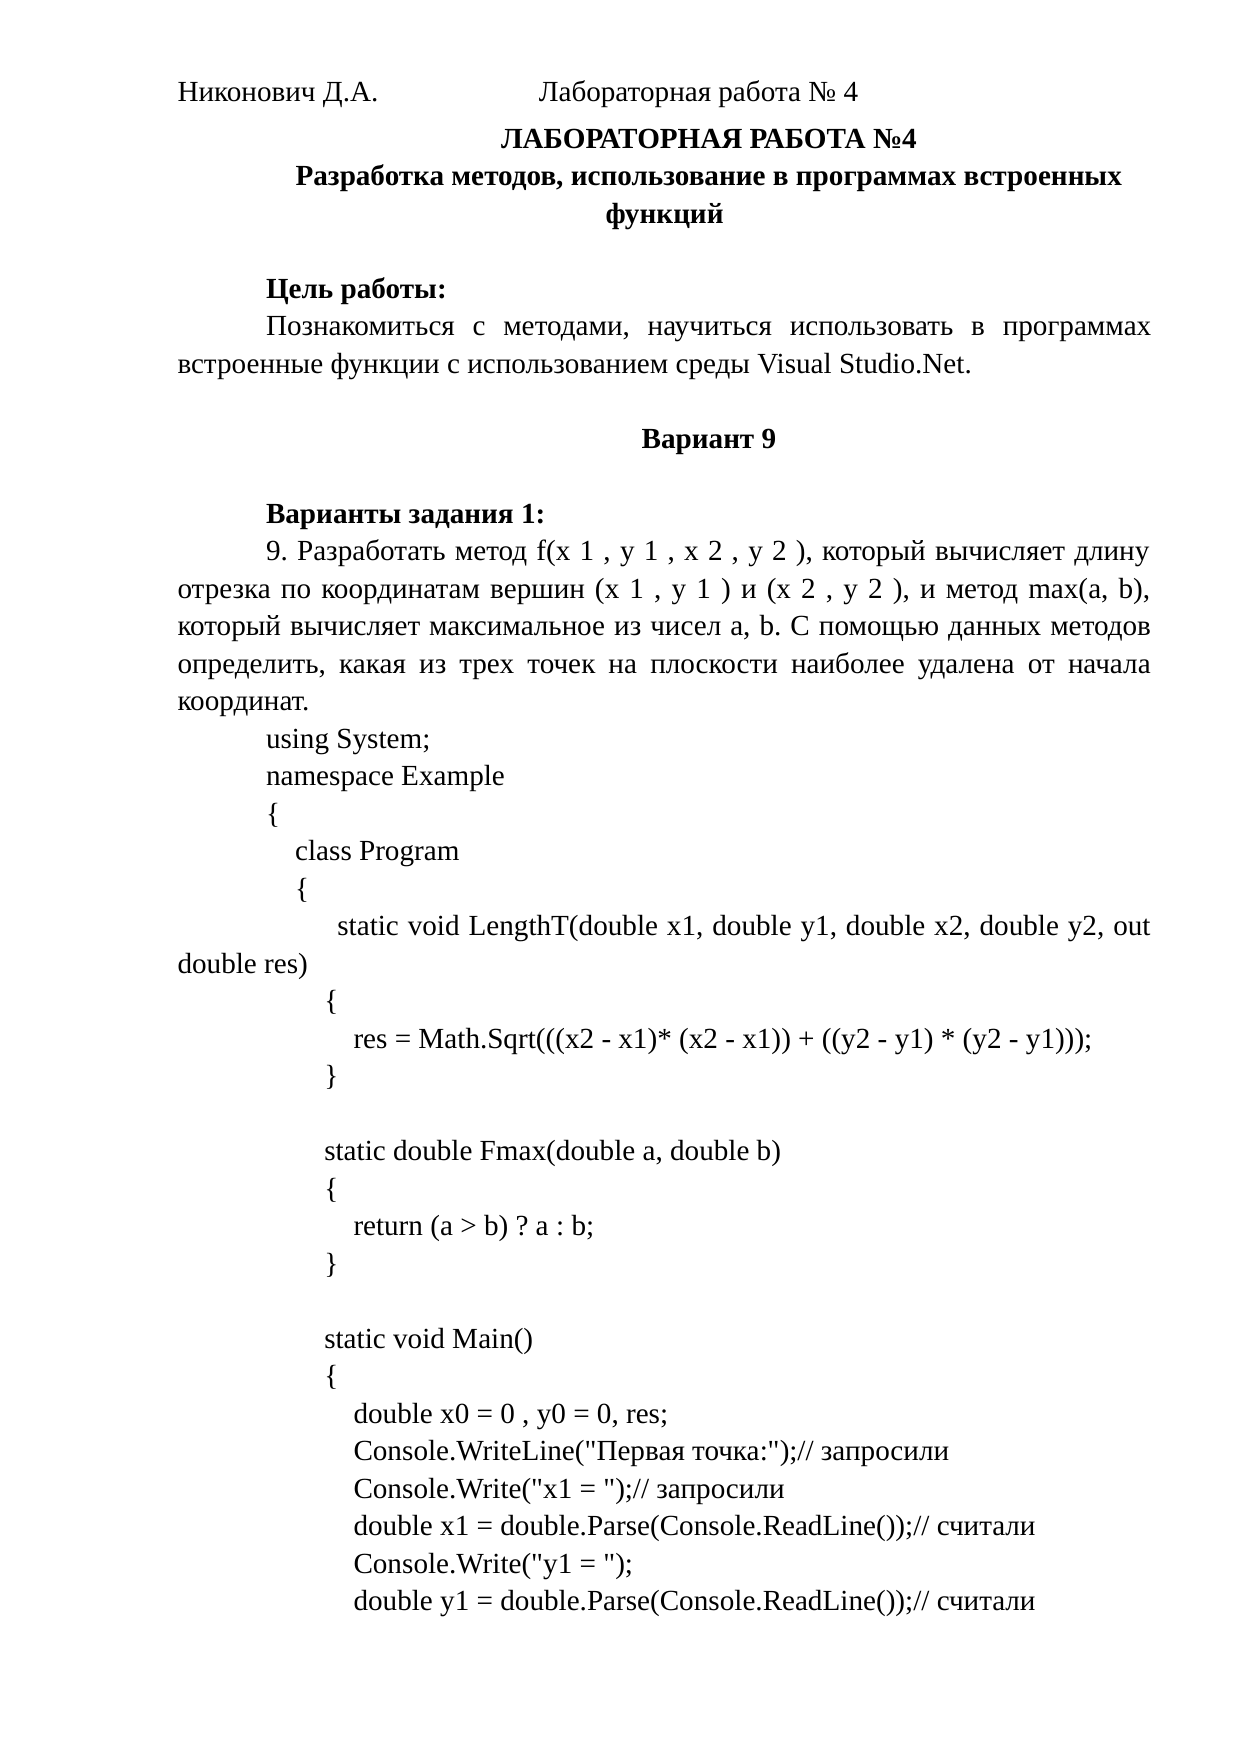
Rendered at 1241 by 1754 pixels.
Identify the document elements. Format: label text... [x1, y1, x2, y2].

text Варианты задания 1: [177, 493, 1152, 531]
text ЛАБОРАТОРНАЯ РАБОТА №4 [177, 118, 1152, 156]
text double y1 = double.Parse(Console.ReadLine());// считали [177, 1581, 1152, 1618]
text using System; [177, 718, 1152, 756]
text } [177, 1243, 1152, 1281]
text Цель работы: [177, 268, 1152, 306]
text { [177, 981, 1152, 1018]
text Познакомиться с методами, научиться использовать в программах встроенные функции с использованием среды Visual Studio.Net. [177, 306, 1152, 381]
text static void LengthT(double x1, double y1, double x2, double y2, out double res) [177, 906, 1152, 981]
text double x1 = double.Parse(Console.ReadLine());// считали [177, 1506, 1152, 1543]
text return (a > b) ? a : b; [177, 1206, 1152, 1243]
text 9. Разработать метод f(x 1 , y 1 , x 2 , y 2 ), который вычисляет длину отрезка по координатам вершин (x 1 , y 1 ) и (x 2 , y 2 ), и метод max(a, b), который вычисляет максимальное из чисел a, b. С помощью данных методов определить, какая из трех точек на плоскости наиболее удалена от начала координат. [177, 531, 1152, 718]
text class Program [177, 831, 1152, 868]
text { [177, 1356, 1152, 1393]
text Console.WriteLine("Первая точка:");// запросили [177, 1431, 1152, 1468]
text { [177, 868, 1152, 906]
text Console.Write("y1 = "); [177, 1543, 1152, 1581]
text double x0 = 0 , y0 = 0, res; [177, 1393, 1152, 1431]
text static double Fmax(double a, double b) [177, 1131, 1152, 1168]
text Разработка методов, использование в программах встроенных функций [177, 156, 1152, 231]
text } [177, 1056, 1152, 1093]
text static void Main() [177, 1318, 1152, 1356]
text Вариант 9 [177, 418, 1152, 456]
text { [177, 793, 1152, 831]
text namespace Example [177, 756, 1152, 793]
text { [177, 1168, 1152, 1206]
text Console.Write("x1 = ");// запросили [177, 1468, 1152, 1506]
text res = Math.Sqrt(((x2 - x1)* (x2 - x1)) + ((y2 - y1) * (y2 - y1))); [177, 1018, 1152, 1056]
